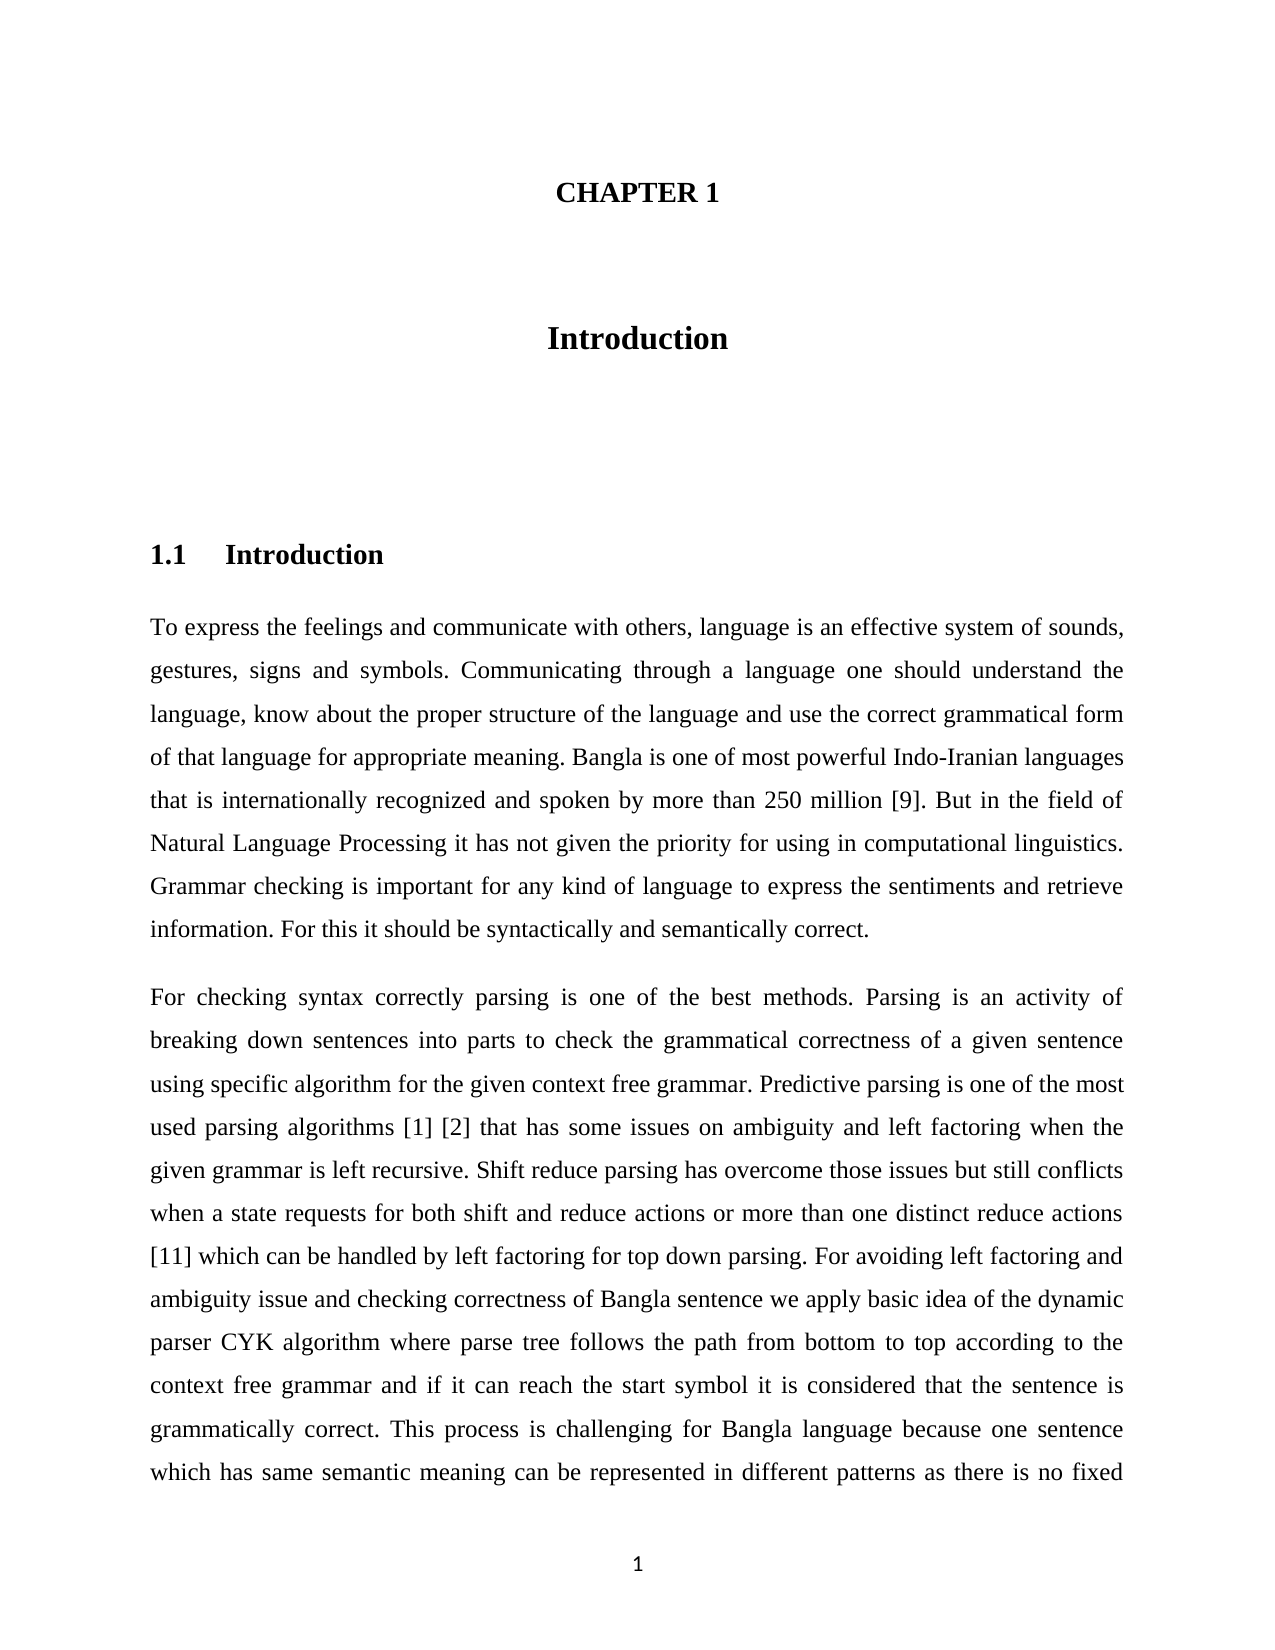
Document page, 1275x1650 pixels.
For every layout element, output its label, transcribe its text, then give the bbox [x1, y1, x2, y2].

text To express the feelings and communicate with others, language is an effective system of sounds, gestures, signs and symbols. Communicating through a language one should understand the language, know about the proper structure of the language and use the correct grammatical form of that language for appropriate meaning. Bangla is one of most powerful Indo-Iranian languages that is internationally recognized and spoken by more than 250 million [9]. But in the field of Natural Language Processing it has not given the priority for using in computational linguistics. Grammar checking is important for any kind of language to express the sentiments and retrieve information. For this it should be syntactically and semantically correct. [150, 612, 1125, 943]
text Introduction [150, 318, 1125, 357]
text CHAPTER 1 [150, 175, 1125, 208]
text 1.1 Introduction [150, 537, 1125, 571]
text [150, 982, 1125, 1486]
